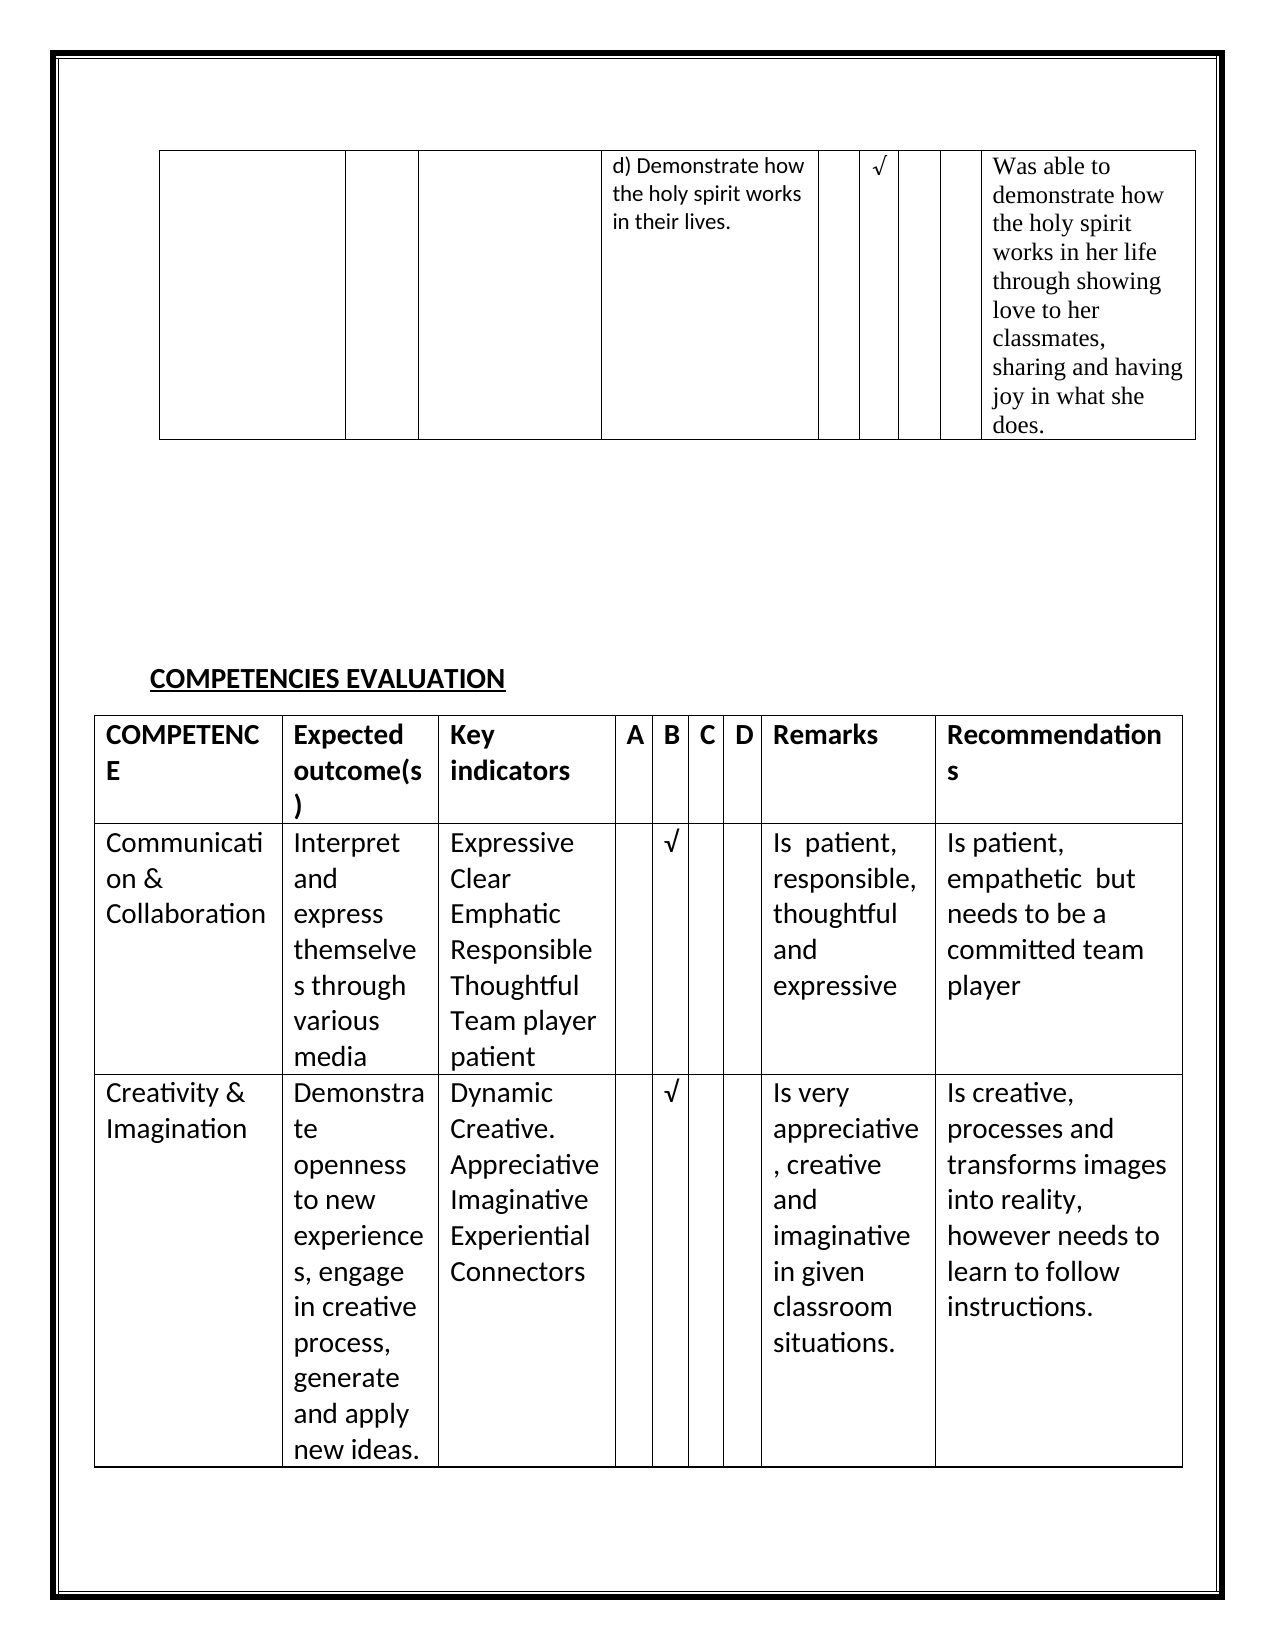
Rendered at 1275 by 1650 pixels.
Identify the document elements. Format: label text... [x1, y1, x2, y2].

table_cell √ [860, 151, 898, 438]
table_cell [899, 151, 940, 438]
table_cell [689, 1075, 723, 1466]
table_header Expected outcome(s) [283, 716, 438, 823]
table_header D [724, 716, 761, 823]
table_cell Is patient, responsible, thoughtful and expressive [762, 824, 935, 1073]
table_header C [689, 716, 723, 823]
table_cell Is very appreciative, creative and imaginative in given classroom situations. [762, 1075, 935, 1466]
table_header Recommendations [936, 716, 1182, 823]
table_cell Is creative, processes and transforms images into reality, however needs to learn to follow instructions. [936, 1075, 1182, 1466]
table_header Remarks [762, 716, 935, 823]
table_cell [346, 151, 418, 438]
table_header COMPETENCE [95, 716, 282, 823]
table_cell √ [653, 1075, 688, 1466]
table_cell [419, 151, 601, 438]
table_cell Dynamic Creative. Appreciative Imaginative Experiential Connectors [439, 1075, 615, 1466]
table_cell Demonstrate openness to new experiences, engage in creative process, generate and apply new ideas. [283, 1075, 438, 1466]
table_cell Expressive Clear Emphatic Responsible Thoughtful Team player patient [439, 824, 615, 1073]
table_cell √ [653, 824, 688, 1073]
table_cell [160, 151, 345, 438]
table_header A [616, 716, 652, 823]
table_cell [616, 824, 652, 1073]
table_cell [941, 151, 981, 438]
table_header Key indicators [439, 716, 615, 823]
table_cell [689, 824, 723, 1073]
table_cell [819, 151, 859, 438]
table_cell [616, 1075, 652, 1466]
table_cell Was able to demonstrate how the holy spirit works in her life through showing love to her classmates, sharing and having joy in what she does. [982, 151, 1195, 438]
table_cell Communication & Collaboration [95, 824, 282, 1073]
table_header B [653, 716, 688, 823]
table_cell [724, 1075, 761, 1466]
table_cell Creativity & Imagination [95, 1075, 282, 1466]
text COMPETENCIES EVALUATION [150, 660, 1125, 696]
table_cell Interpret and express themselves through various media [283, 824, 438, 1073]
table_cell d) Demonstrate how the holy spirit works in their lives. [602, 151, 818, 438]
table_cell [724, 824, 761, 1073]
table_cell Is patient, empathetic but needs to be a committed team player [936, 824, 1182, 1073]
